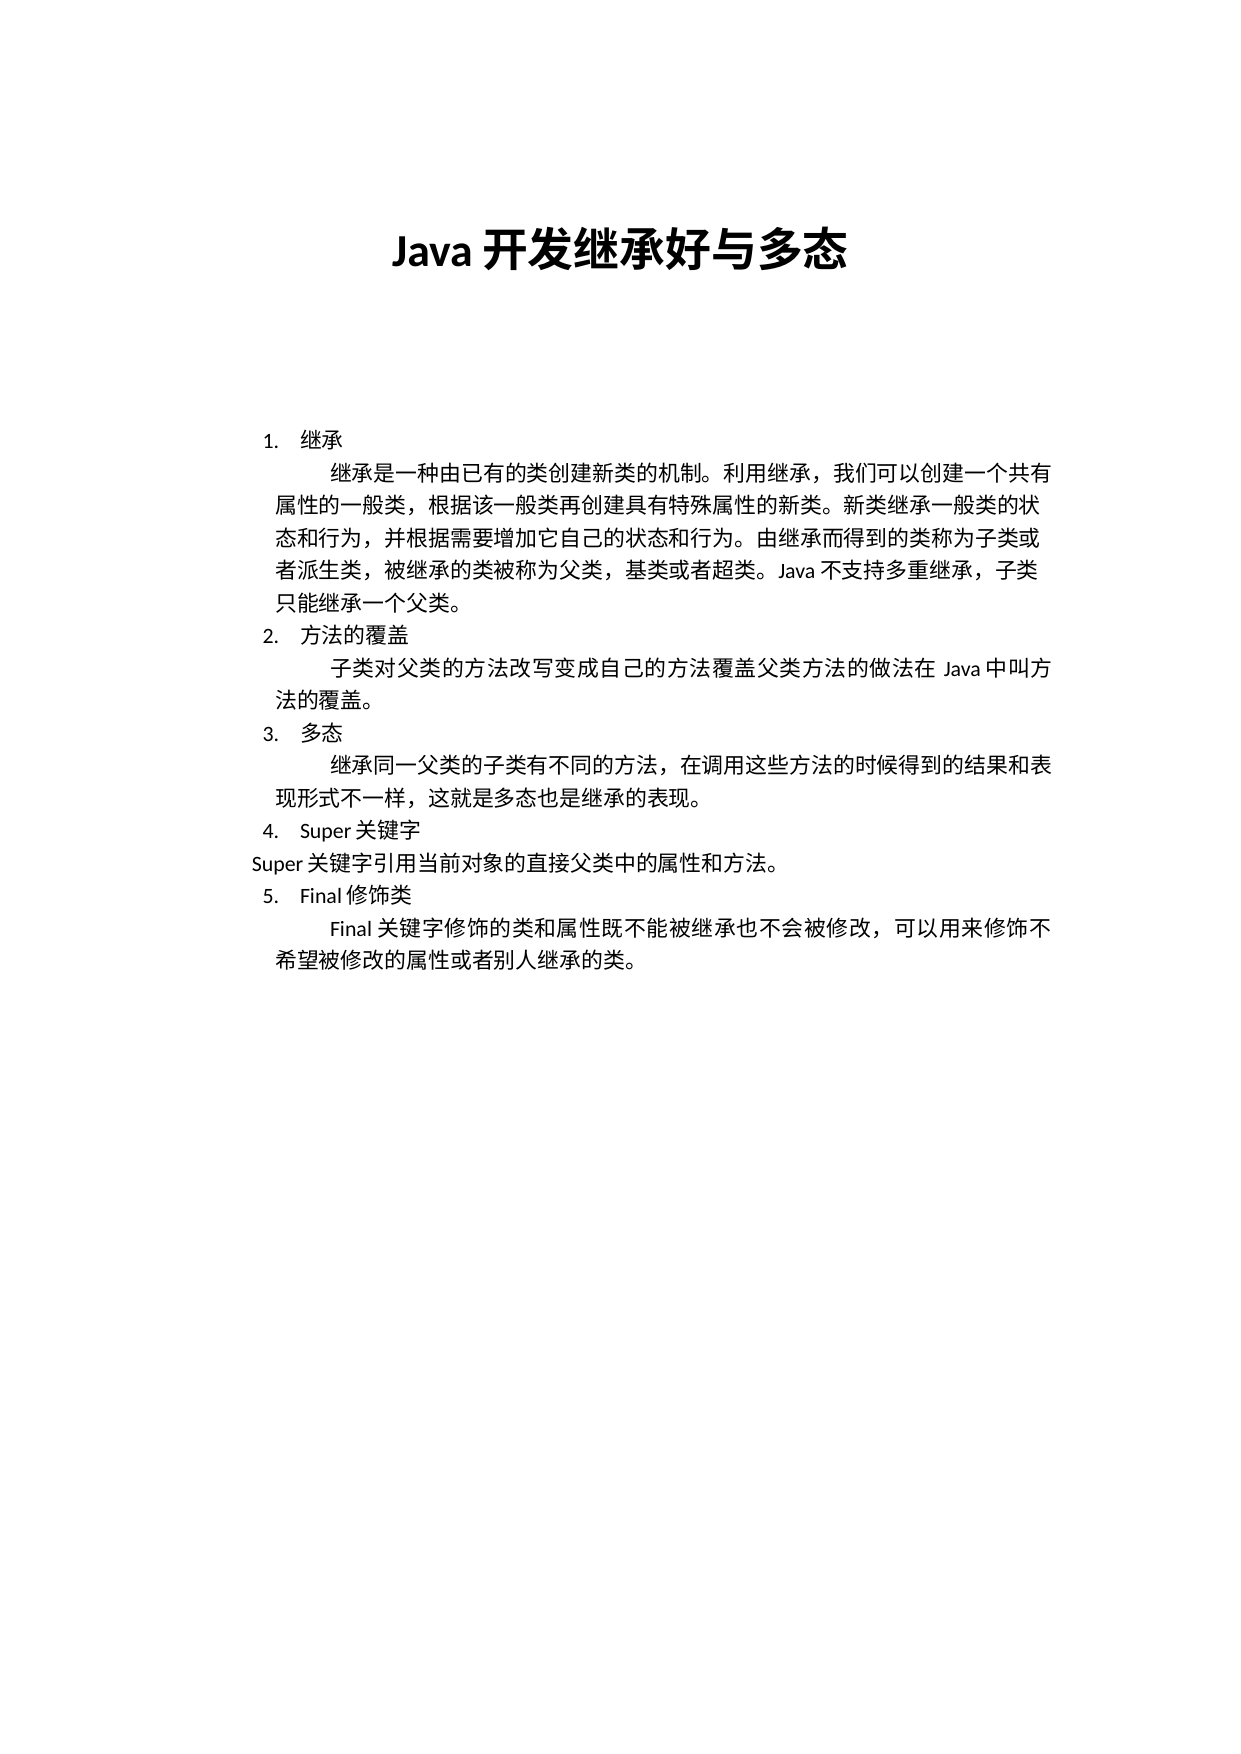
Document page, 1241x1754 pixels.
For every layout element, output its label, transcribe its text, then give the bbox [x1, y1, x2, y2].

text Final关键字修饰的类和属性既不能被继承也不会被修改，可以用来修饰不希望被修改的属性或者别人继承的类。 [275, 910, 1053, 975]
subtitle Java开发继承好与多态 [187, 197, 1053, 295]
list 子类对父类的方法改写变成自己的方法覆盖父类方法的做法在Java中叫方法的覆盖。 [275, 650, 1053, 715]
list Super关键字 [262, 813, 1053, 845]
list 方法的覆盖 [262, 618, 1053, 650]
list 继承是一种由已有的类创建新类的机制。利用继承，我们可以创建一个共有属性的一般类，根据该一般类再创建具有特殊属性的新类。新类继承一般类的状态和行为，并根据需要增加它自己的状态和行为。由继承而得到的类称为子类或者派生类，被继承的类被称为父类，基类或者超类。Java不支持多重继承，子类只能继承一个父类。 [275, 455, 1053, 618]
list 继承 [262, 423, 1053, 455]
list 继承同一父类的子类有不同的方法，在调用这些方法的时候得到的结果和表现形式不一样，这就是多态也是继承的表现。 [275, 748, 1053, 813]
list Final修饰类 [262, 878, 1053, 910]
list 多态 [262, 715, 1053, 748]
text Super关键字引用当前对象的直接父类中的属性和方法。 [187, 845, 1053, 878]
